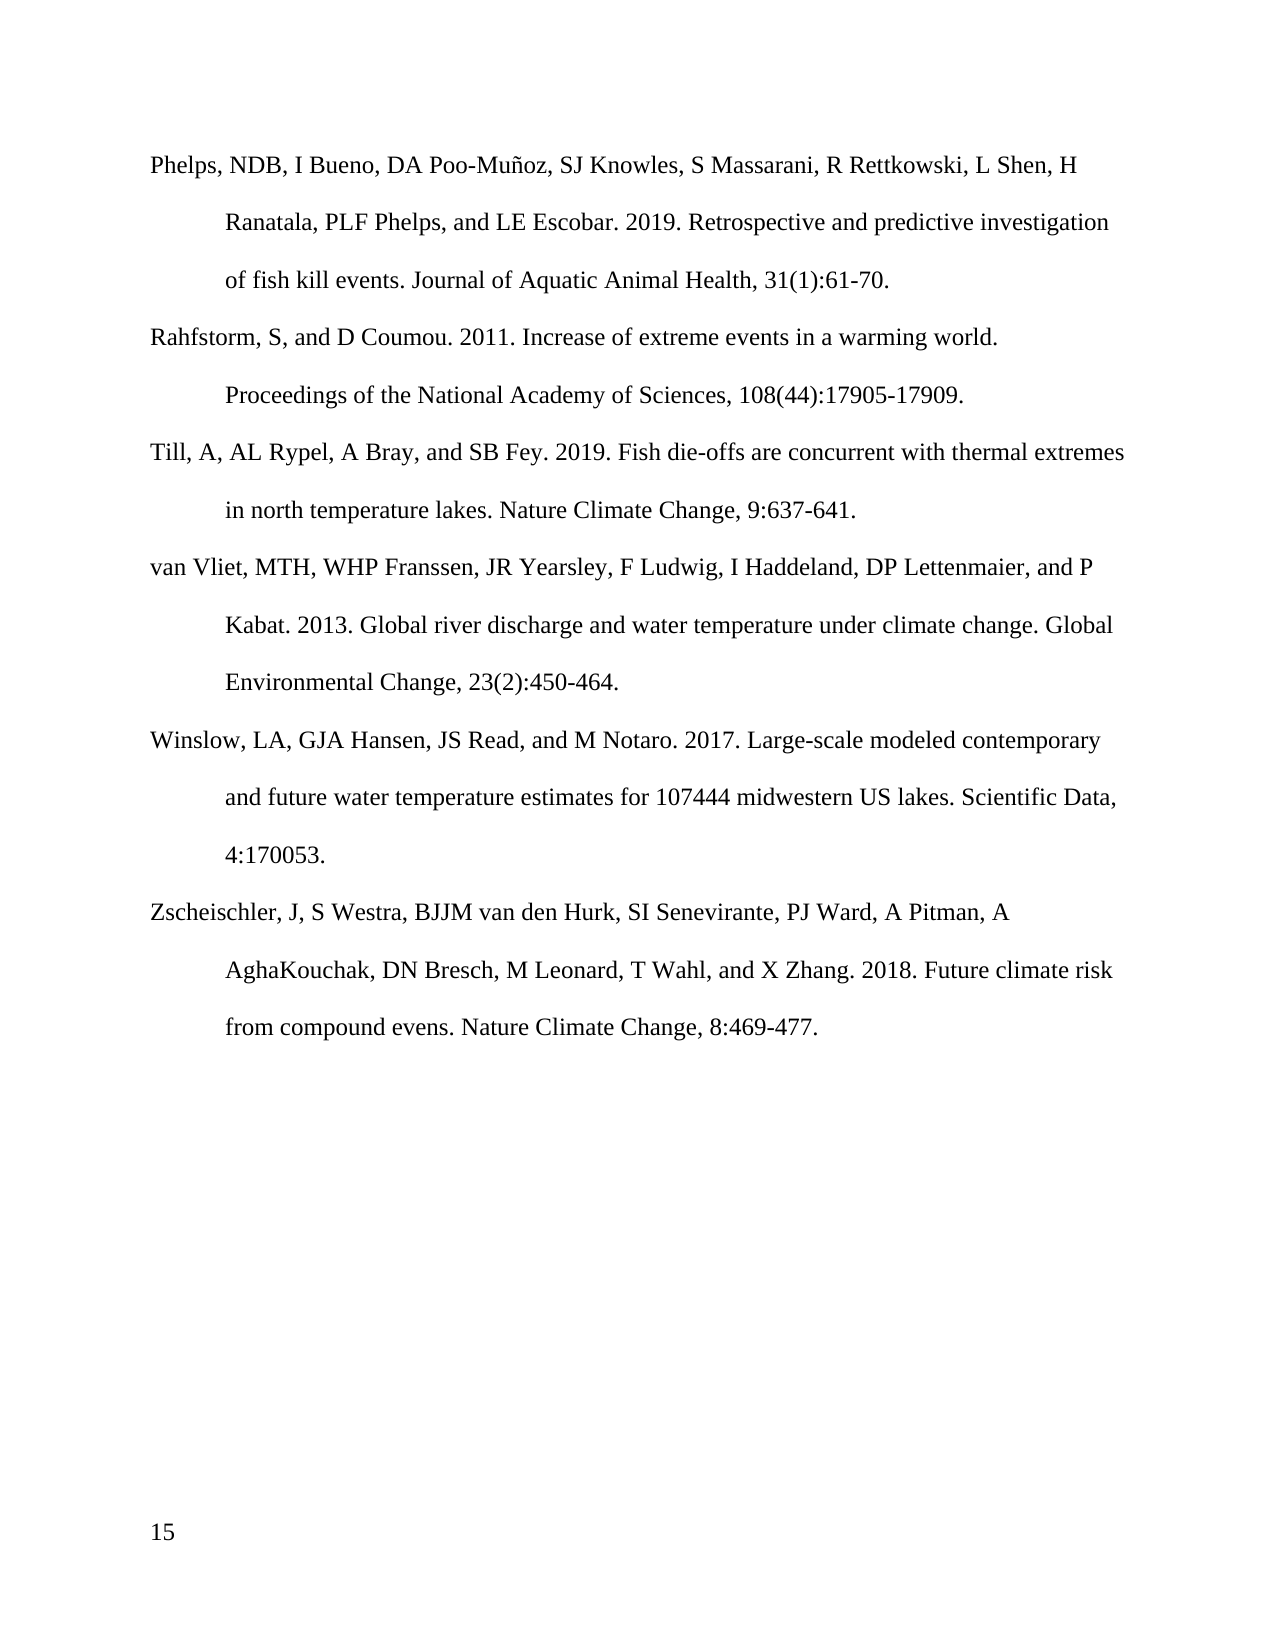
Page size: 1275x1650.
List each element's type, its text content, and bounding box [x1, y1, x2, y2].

text van Vliet, MTH, WHP Franssen, JR Yearsley, F Ludwig, I Haddeland, DP Lettenmaier, and P Kabat. 2013. Global river discharge and water temperature under climate change. Global Environmental Change, 23(2):450-464. [150, 552, 1125, 696]
text Zscheischler, J, S Westra, BJJM van den Hurk, SI Senevirante, PJ Ward, A Pitman, A AghaKouchak, DN Bresch, M Leonard, T Wahl, and X Zhang. 2018. Future climate risk from compound evens. Nature Climate Change, 8:469-477. [150, 897, 1125, 1041]
text Rahfstorm, S, and D Coumou. 2011. Increase of extreme events in a warming world. Proceedings of the National Academy of Sciences, 108(44):17905-17909. [150, 322, 1125, 409]
text Winslow, LA, GJA Hansen, JS Read, and M Notaro. 2017. Large-scale modeled contemporary and future water temperature estimates for 107444 midwestern US lakes. Scientific Data, 4:170053. [150, 725, 1125, 869]
text Till, A, AL Rypel, A Bray, and SB Fey. 2019. Fish die-offs are concurrent with thermal extremes in north temperature lakes. Nature Climate Change, 9:637-641. [150, 437, 1125, 524]
text Phelps, NDB, I Bueno, DA Poo-Muñoz, SJ Knowles, S Massarani, R Rettkowski, L Shen, H Ranatala, PLF Phelps, and LE Escobar. 2019. Retrospective and predictive investigation of fish kill events. Journal of Aquatic Animal Health, 31(1):61-70. [150, 150, 1125, 294]
